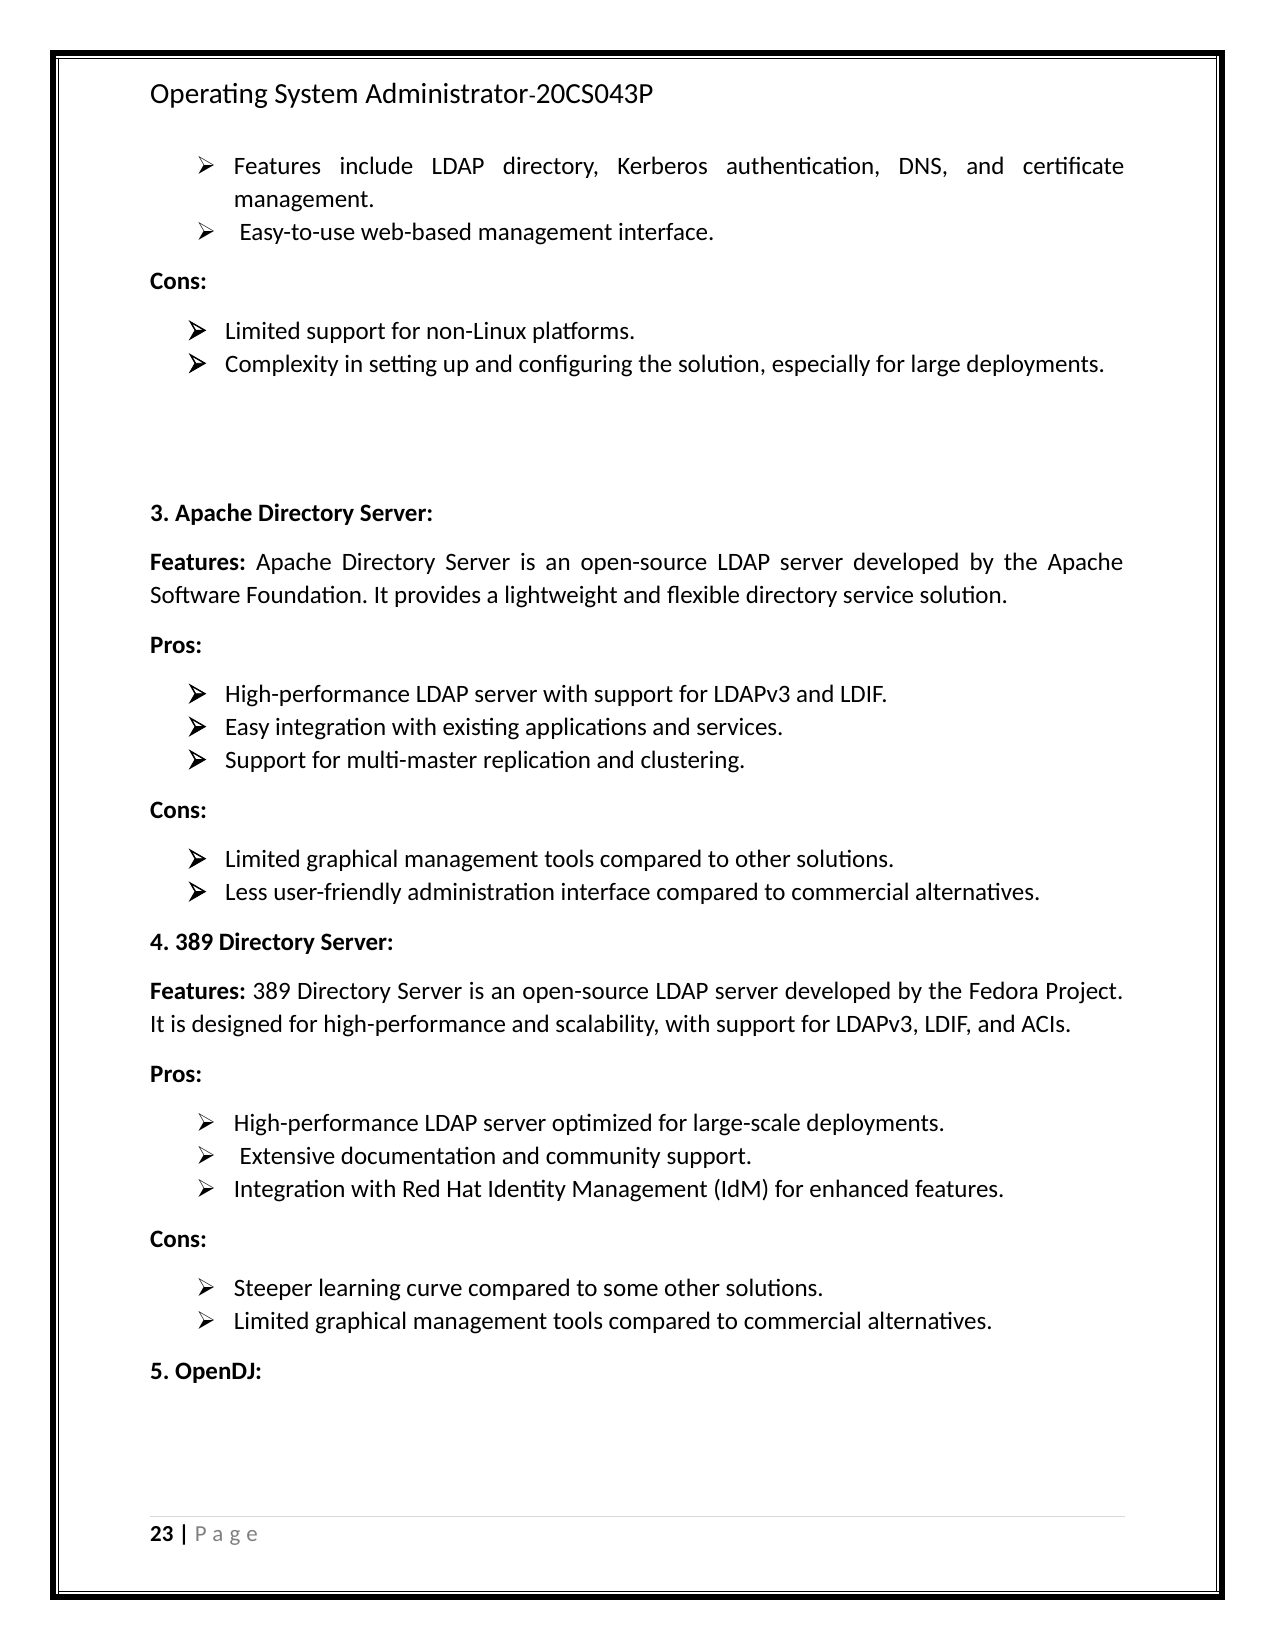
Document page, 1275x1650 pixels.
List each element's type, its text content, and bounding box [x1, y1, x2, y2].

text Cons: [150, 1223, 1125, 1253]
text Features: 389 Directory Server is an open-source LDAP server developed by the Fedora Project. It is designed for high-performance and scalability, with support for LDAPv3, LDIF, and ACIs. [150, 975, 1125, 1039]
list Integration with Red Hat Identity Management (IdM) for enhanced features. [196, 1173, 1125, 1204]
list Easy integration with existing applications and services. [187, 711, 1125, 742]
text Cons: [150, 265, 1125, 296]
text Features: Apache Directory Server is an open-source LDAP server developed by the Apache Software Foundation. It provides a lightweight and flexible directory service solution. [150, 546, 1125, 610]
text Cons: [150, 794, 1125, 824]
list Easy-to-use web-based management interface. [196, 216, 1125, 246]
list Support for multi-master replication and clustering. [187, 744, 1125, 775]
list High-performance LDAP server with support for LDAPv3 and LDIF. [187, 678, 1125, 709]
list Complexity in setting up and configuring the solution, especially for large deployments. [187, 348, 1125, 378]
text Pros: [150, 1058, 1125, 1088]
list Less user-friendly administration interface compared to commercial alternatives. [187, 876, 1125, 907]
list High-performance LDAP server optimized for large-scale deployments. [196, 1107, 1125, 1138]
list Features include LDAP directory, Kerberos authentication, DNS, and certificate management. [196, 150, 1125, 213]
text 4. 389 Directory Server: [150, 926, 1125, 956]
list Limited support for non-Linux platforms. [187, 315, 1125, 346]
text 5. OpenDJ: [150, 1355, 1125, 1386]
list Steeper learning curve compared to some other solutions. [196, 1272, 1125, 1303]
list Limited graphical management tools compared to commercial alternatives. [196, 1305, 1125, 1336]
text 3. Apache Directory Server: [150, 497, 1125, 527]
list Limited graphical management tools compared to other solutions. [187, 843, 1125, 874]
list Extensive documentation and community support. [196, 1140, 1125, 1171]
text Pros: [150, 629, 1125, 659]
